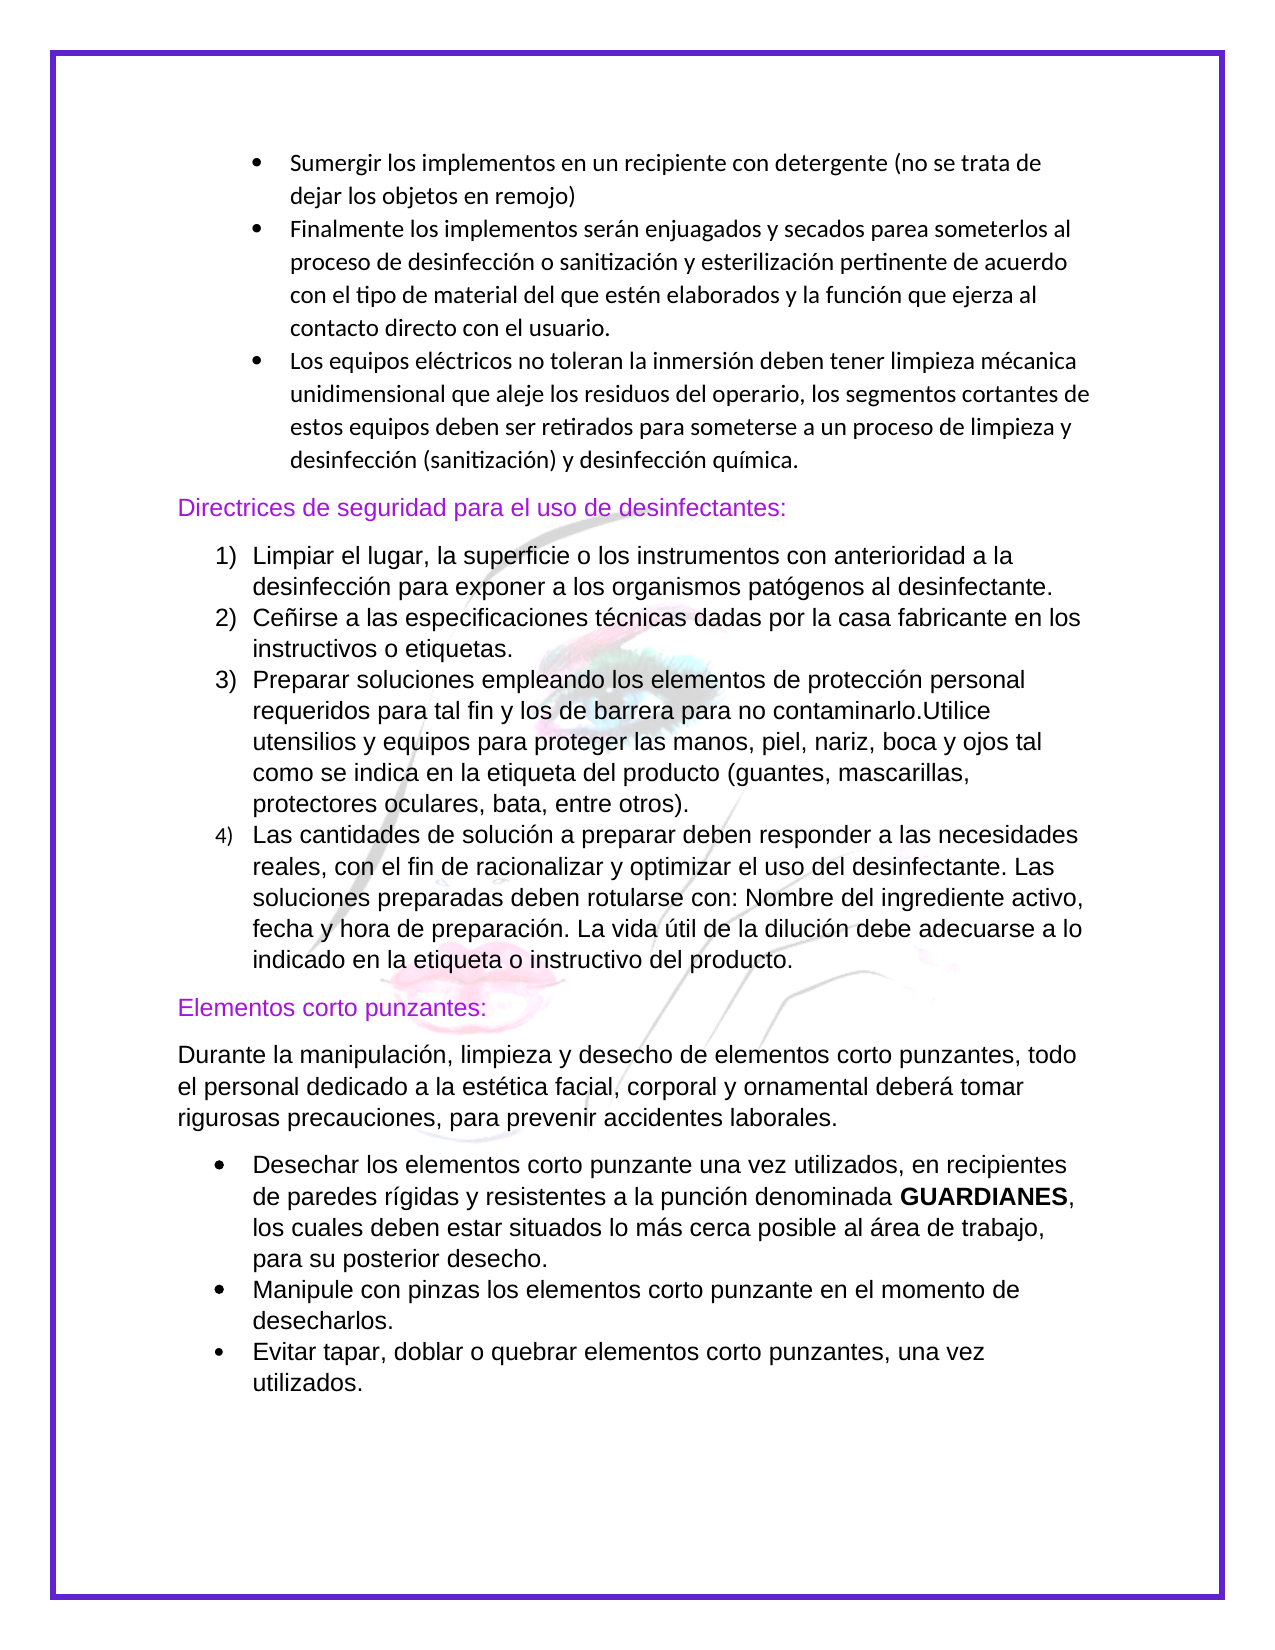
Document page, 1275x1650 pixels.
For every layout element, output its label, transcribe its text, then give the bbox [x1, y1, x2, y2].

list Finalmente los implementos serán enjuagados y secados parea someterlos al proceso de desinfección o sanitización y esterilización pertinente de acuerdo con el tipo de material del que estén elaborados y la función que ejerza al contacto directo con el usuario. [252, 213, 1098, 343]
list Manipule con pinzas los elementos corto punzante en el momento de desecharlos. [215, 1274, 1098, 1334]
list Desechar los elementos corto punzante una vez utilizados, en recipientes de paredes rígidas y resistentes a la punción denominada GUARDIANES, los cuales deben estar situados lo más cerca posible al área de trabajo, para su posterior desecho. [215, 1150, 1098, 1272]
text Directrices de seguridad para el uso de desinfectantes: [177, 493, 1098, 522]
list Las cantidades de solución a preparar deben responder a las necesidades reales, con el fin de racionalizar y optimizar el uso del desinfectante. Las soluciones preparadas deben rotularse con: Nombre del ingrediente activo, fecha y hora de preparación. La vida útil de la dilución debe adecuarse a lo indicado en la etiqueta o instructivo del producto. [215, 821, 1098, 974]
text Durante la manipulación, limpieza y desecho de elementos corto punzantes, todo el personal dedicado a la estética facial, corporal y ornamental deberá tomar rigurosas precauciones, para prevenir accidentes laborales. [177, 1041, 1098, 1131]
text Elementos corto punzantes: [177, 993, 1098, 1022]
list Limpiar el lugar, la superficie o los instrumentos con anterioridad a la desinfección para exponer a los organismos patógenos al desinfectante. [215, 541, 1098, 601]
list Sumergir los implementos en un recipiente con detergente (no se trata de dejar los objetos en remojo) [252, 148, 1098, 211]
list Preparar soluciones empleando los elementos de protección personal requeridos para tal fin y los de barrera para no contaminarlo.Utilice utensilios y equipos para proteger las manos, piel, nariz, boca y ojos tal como se indica en la etiqueta del producto (guantes, mascarillas, protectores oculares, bata, entre otros). [215, 665, 1098, 818]
list Los equipos eléctricos no toleran la inmersión deben tener limpieza mécanica unidimensional que aleje los residuos del operario, los segmentos cortantes de estos equipos deben ser retirados para someterse a un proceso de limpieza y desinfección (sanitización) y desinfección química. [252, 345, 1098, 474]
list Ceñirse a las especificaciones técnicas dadas por la casa fabricante en los instructivos o etiquetas. [215, 603, 1098, 663]
list Evitar tapar, doblar o quebrar elementos corto punzantes, una vez utilizados. [215, 1337, 1098, 1397]
